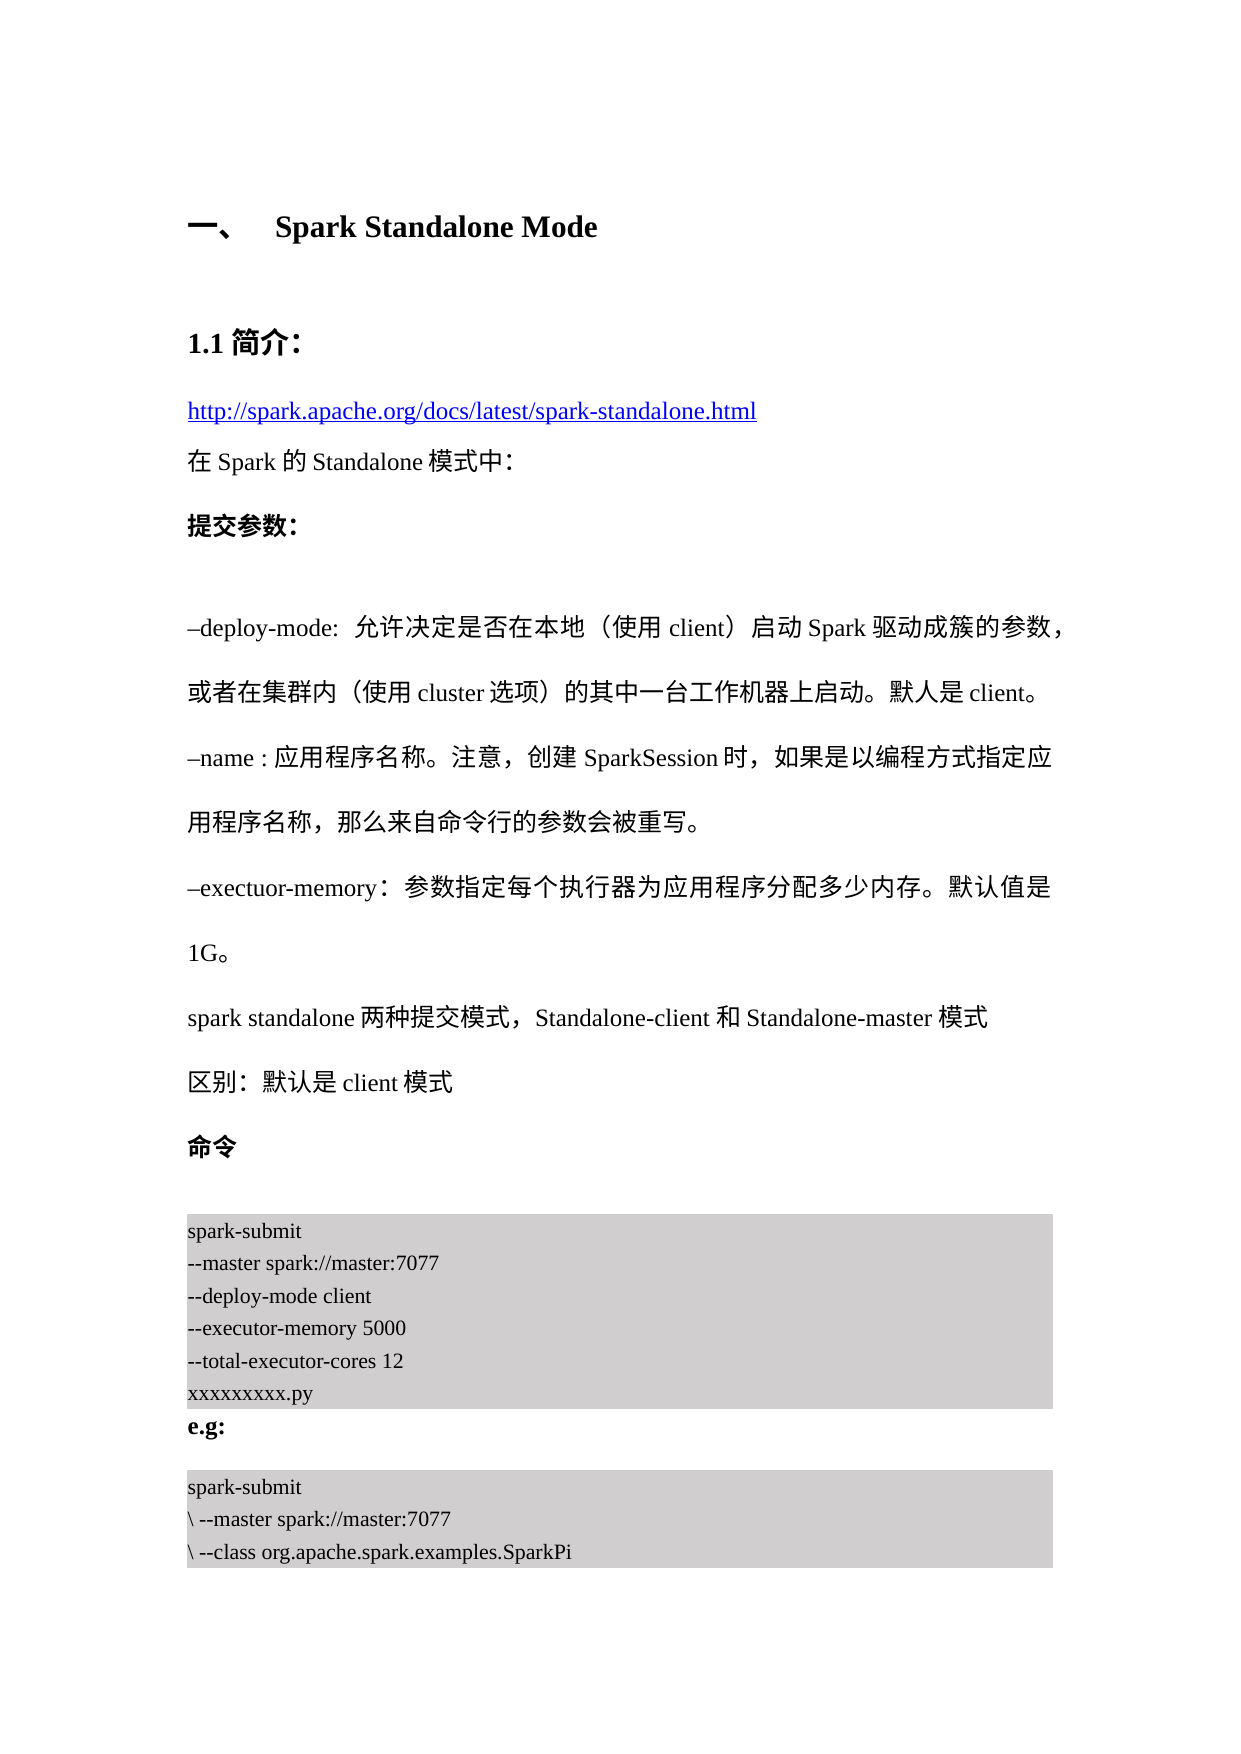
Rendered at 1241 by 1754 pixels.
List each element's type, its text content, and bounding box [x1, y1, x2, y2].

text \ --master spark://master:7077 [187, 1503, 1053, 1535]
subtitle 1.1 简介： [187, 308, 1053, 373]
text --total-executor-cores 12 [187, 1344, 1053, 1377]
text spark standalone两种提交模式，Standalone-client 和Standalone-master 模式 [187, 983, 1053, 1048]
subtitle 提交参数： [187, 492, 1053, 557]
text \ --class org.apache.spark.examples.SparkPi [187, 1535, 1053, 1568]
text –deploy-mode: 允许决定是否在本地（使用client）启动Spark驱动成簇的参数，或者在集群内（使用cluster选项）的其中一台工作机器上启动。默人是client。 [187, 593, 1053, 723]
text --executor-memory 5000 [187, 1312, 1053, 1344]
text --deploy-mode client [187, 1279, 1053, 1312]
text –name : 应用程序名称。注意，创建SparkSession时，如果是以编程方式指定应用程序名称，那么来自命令行的参数会被重写。 [187, 723, 1053, 853]
subtitle 命令 [187, 1113, 1053, 1178]
subtitle Spark Standalone Mode [187, 191, 1053, 256]
text 在Spark 的Standalone模式中： [187, 427, 1053, 492]
text spark-submit [187, 1470, 1053, 1503]
subtitle e.g: [187, 1409, 1053, 1442]
text xxxxxxxxx.py [187, 1377, 1053, 1409]
text spark-submit [187, 1214, 1053, 1247]
text 区别：默认是client模式 [187, 1048, 1053, 1113]
text --master spark://master:7077 [187, 1247, 1053, 1279]
text http://spark.apache.org/docs/latest/spark-standalone.html [187, 394, 1053, 427]
text –exectuor-memory：参数指定每个执行器为应用程序分配多少内存。默认值是1G。 [187, 853, 1053, 983]
